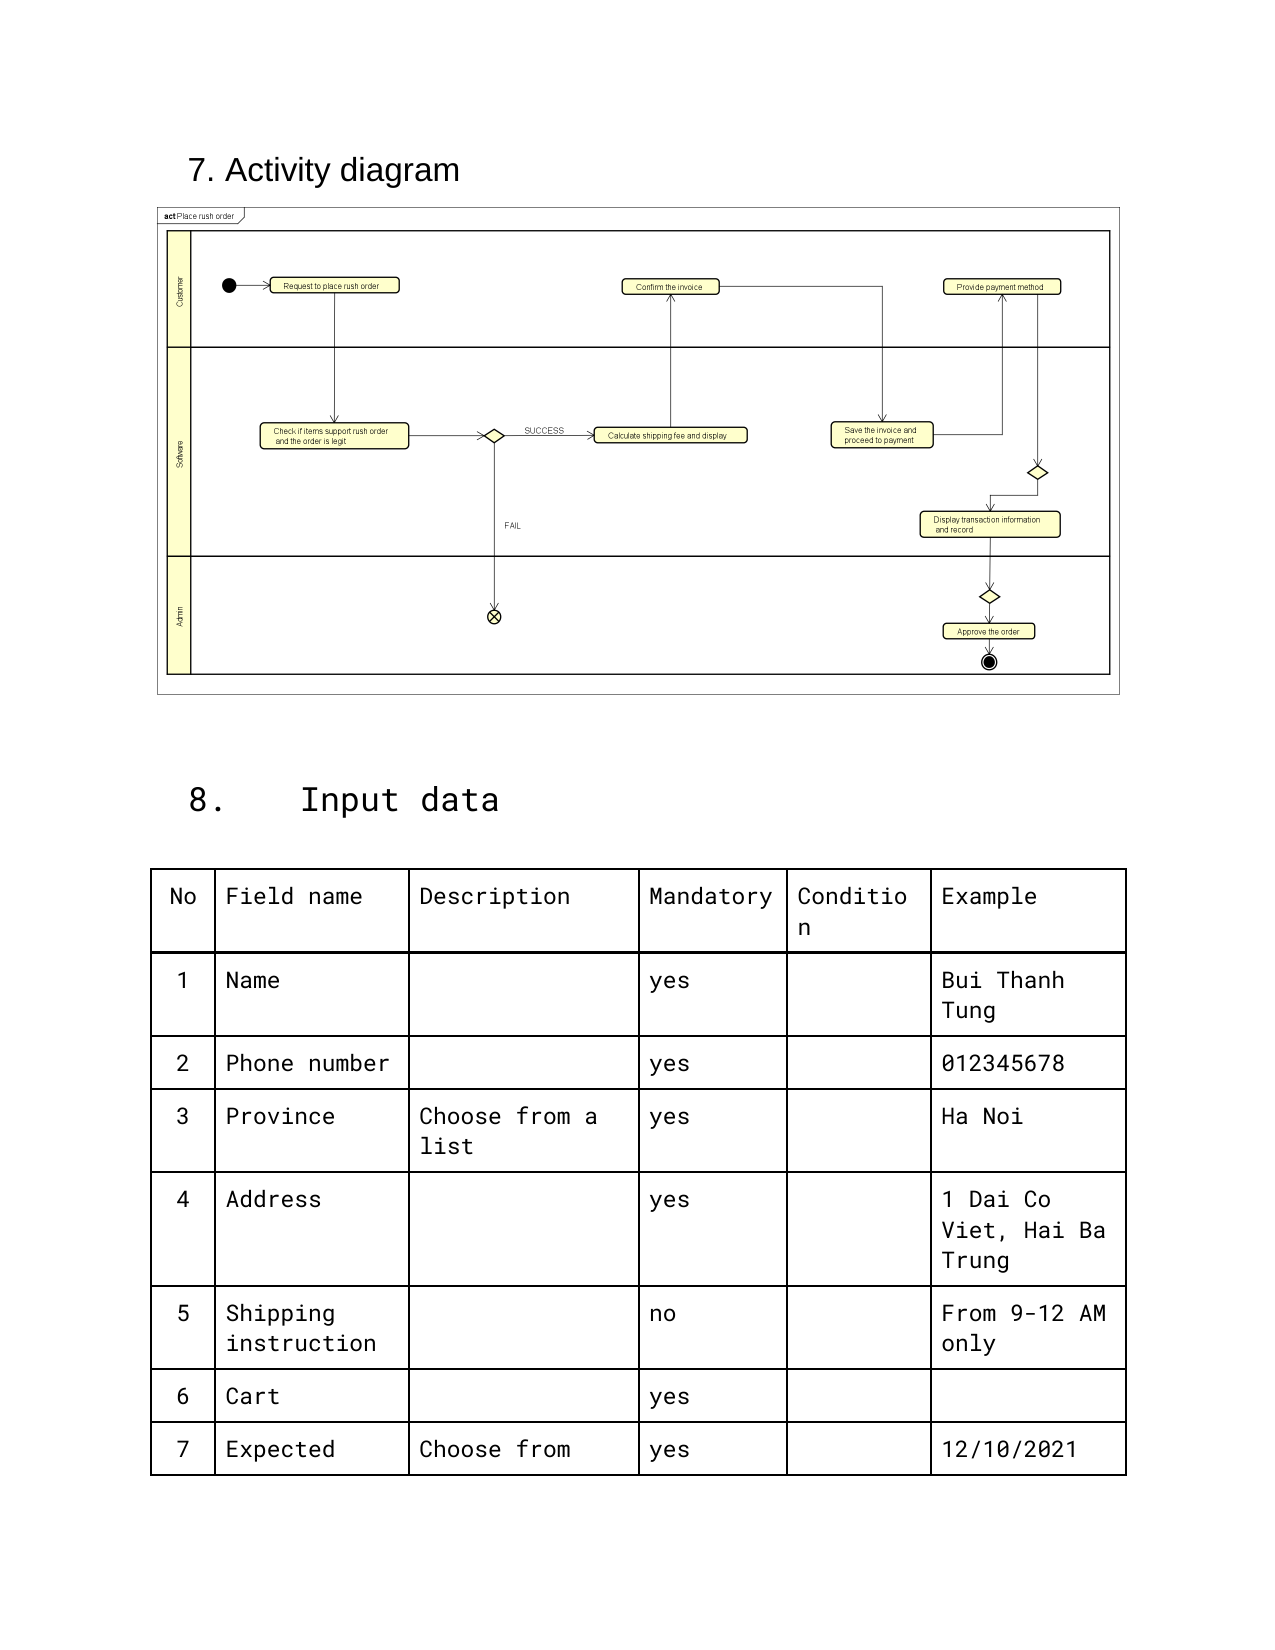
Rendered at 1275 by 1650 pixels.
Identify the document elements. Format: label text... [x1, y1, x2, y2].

table_cell no [640, 1287, 786, 1368]
table_cell 3 [152, 1090, 214, 1171]
table_cell Cart [216, 1370, 408, 1421]
table_cell yes [640, 1423, 786, 1474]
table_cell [788, 954, 930, 1035]
table_cell 1 Dai Co Viet, Hai Ba Trung [932, 1173, 1125, 1285]
table_header Field name [216, 870, 408, 951]
table_cell [788, 1037, 930, 1088]
table_header Example [932, 870, 1125, 951]
table_cell [410, 1037, 638, 1088]
table_cell yes [640, 1037, 786, 1088]
table_cell yes [640, 1173, 786, 1285]
subtitle Activity diagram [187, 150, 1125, 188]
table_cell 1 [152, 954, 214, 1035]
table_cell From 9-12 AM only [932, 1287, 1125, 1368]
table_cell 4 [152, 1173, 214, 1285]
subtitle Input data [187, 777, 1125, 821]
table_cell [410, 1423, 638, 1474]
table_cell [788, 1423, 930, 1474]
table_cell Bui Thanh Tung [932, 954, 1125, 1035]
table_cell 5 [152, 1287, 214, 1368]
table_cell [788, 1090, 930, 1171]
table_cell 12/10/2021 10AM [932, 1423, 1125, 1474]
table_cell Ha Noi [932, 1090, 1125, 1171]
table_cell 012345678 [932, 1037, 1125, 1088]
table_cell Name [216, 954, 408, 1035]
table_cell [410, 954, 638, 1035]
table_cell [788, 1173, 930, 1285]
table_cell Choose from a list [410, 1090, 638, 1171]
table_cell Address [216, 1173, 408, 1285]
picture [150, 201, 1125, 701]
table_cell [410, 1370, 638, 1421]
table_cell [410, 1173, 638, 1285]
table_header Condition [788, 870, 930, 951]
table_cell yes [640, 954, 786, 1035]
table_cell [410, 1287, 638, 1368]
table_cell 2 [152, 1037, 214, 1088]
table_cell 6 [152, 1370, 214, 1421]
table_cell 7 [152, 1423, 214, 1474]
table_header Description [410, 870, 638, 951]
table_cell yes [640, 1090, 786, 1171]
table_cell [216, 1423, 408, 1474]
table_cell [932, 1370, 1125, 1421]
table_cell yes [640, 1370, 786, 1421]
table_cell Shipping instruction [216, 1287, 408, 1368]
table_header Mandatory [640, 870, 786, 951]
table_header No [152, 870, 214, 951]
table_cell Province [216, 1090, 408, 1171]
table_cell [788, 1370, 930, 1421]
table_cell [788, 1287, 930, 1368]
table_cell Phone number [216, 1037, 408, 1088]
